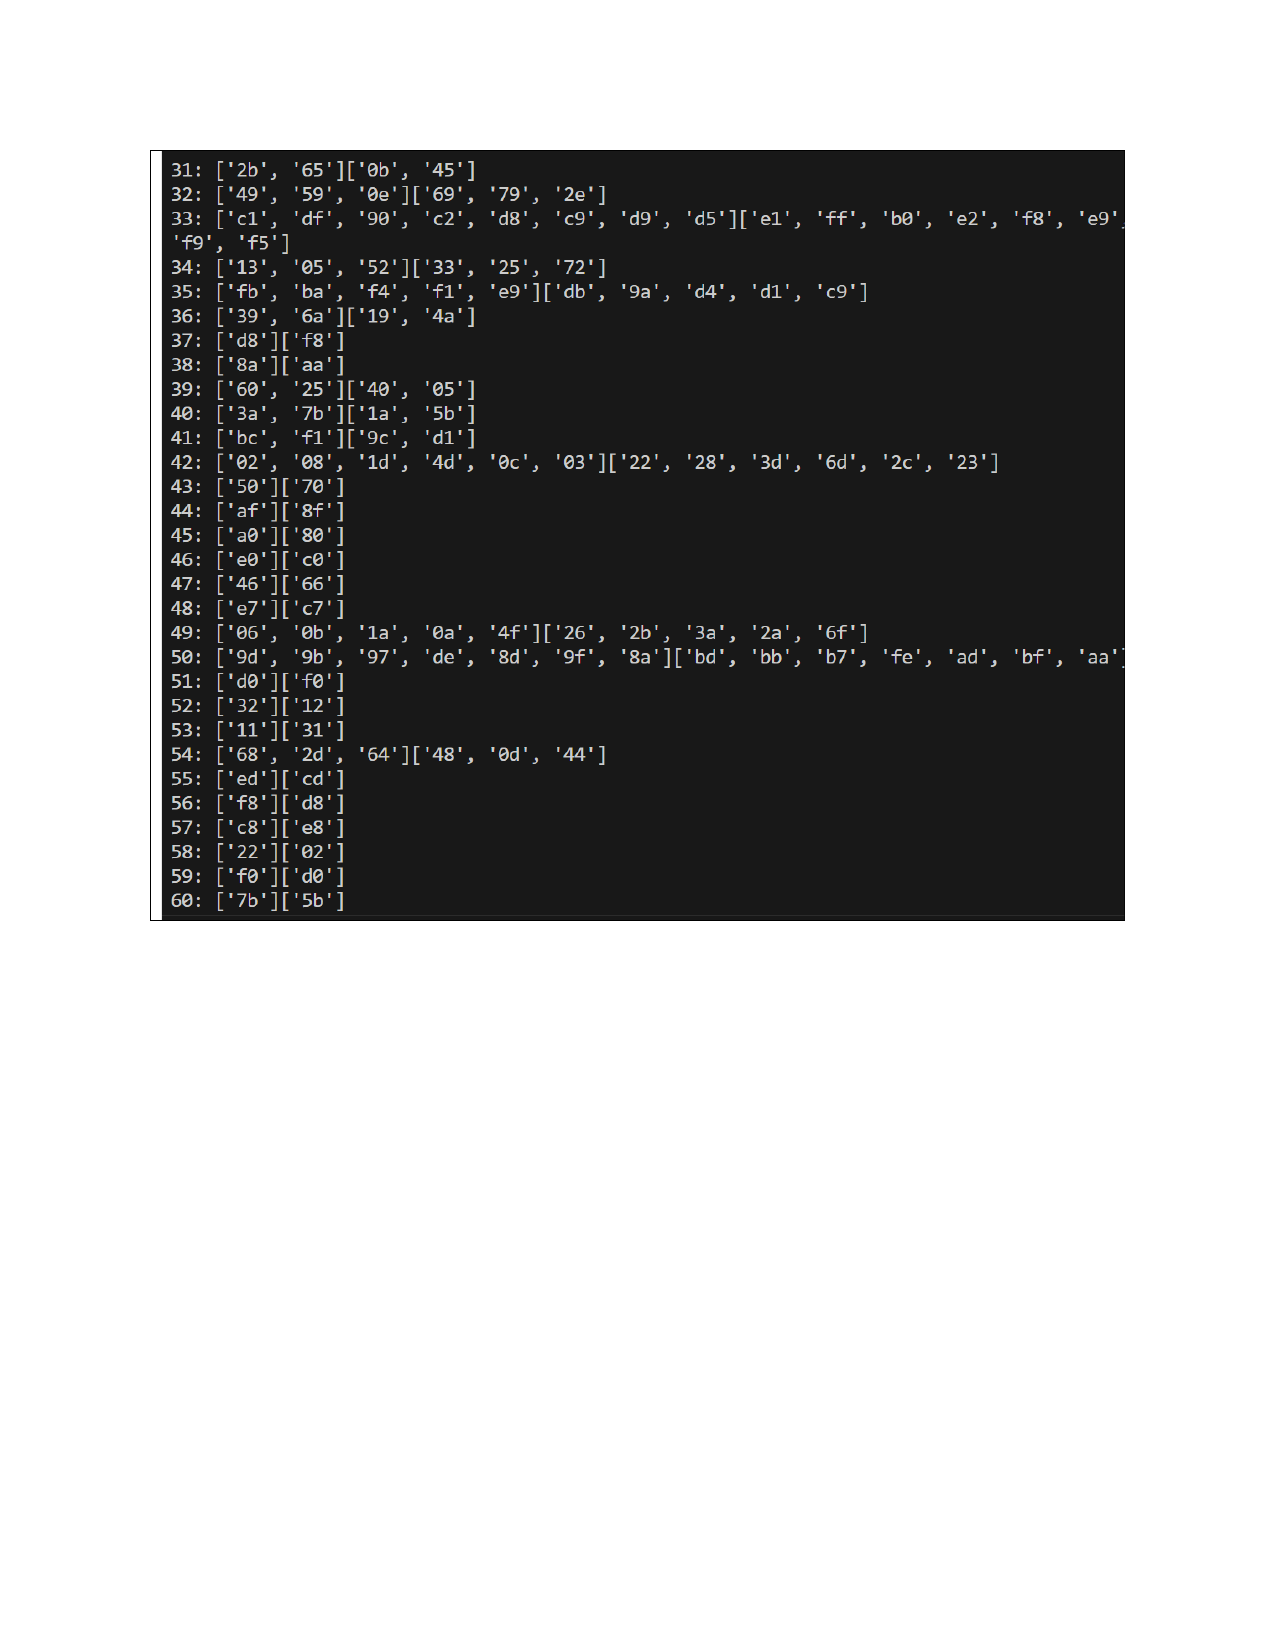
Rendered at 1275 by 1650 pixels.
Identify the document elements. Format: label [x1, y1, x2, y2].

table_cell [151, 151, 161, 920]
picture [161, 151, 1125, 920]
